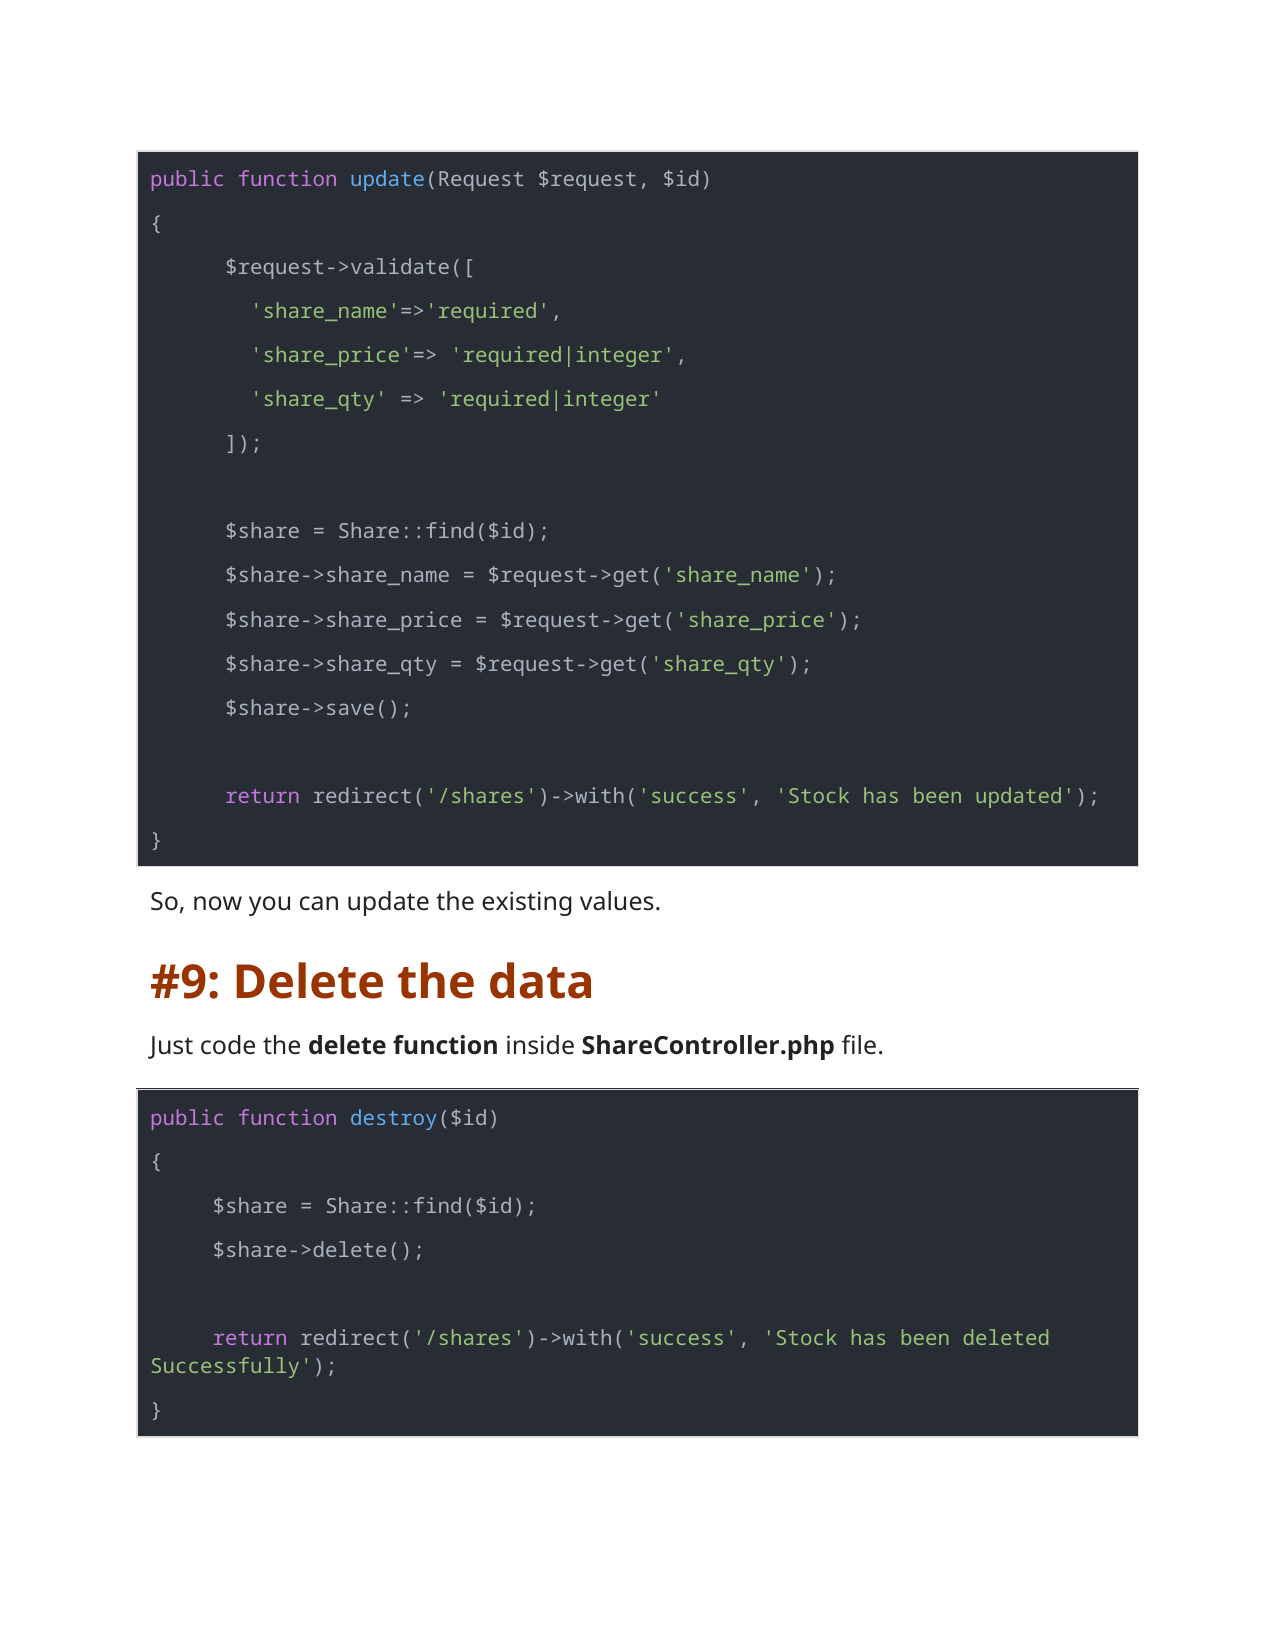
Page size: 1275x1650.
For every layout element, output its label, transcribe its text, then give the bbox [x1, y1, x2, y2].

text public function destroy($id) [138, 1090, 1138, 1131]
text So, now you can update the existing values. [150, 883, 1125, 917]
text $share->save(); [138, 679, 1138, 721]
text { [138, 194, 1138, 237]
text public function update(Request $request, $id) [138, 152, 1138, 192]
text 'share_name'=>'required', [138, 282, 1138, 325]
text $request->validate([ [138, 238, 1138, 281]
text } [138, 811, 1138, 866]
text { [138, 1133, 1138, 1175]
text 'share_qty' => 'required|integer' [138, 370, 1138, 413]
text $share->share_qty = $request->get('share_qty'); [138, 635, 1138, 677]
text return redirect('/shares')->with('success', 'Stock has been deleted Successfully'); [138, 1309, 1138, 1380]
text $share->share_price = $request->get('share_price'); [138, 591, 1138, 633]
text } [138, 1381, 1138, 1436]
text ]); [138, 414, 1138, 457]
text Just code the delete function inside ShareController.php file. [150, 1028, 1125, 1062]
text $share = Share::find($id); [138, 1177, 1138, 1219]
text $share->share_name = $request->get('share_name'); [138, 547, 1138, 589]
text #9: Delete the data [150, 948, 1125, 1012]
text $share = Share::find($id); [138, 502, 1138, 545]
text return redirect('/shares')->with('success', 'Stock has been updated'); [138, 767, 1138, 809]
text $share->delete(); [138, 1221, 1138, 1263]
text 'share_price'=> 'required|integer', [138, 326, 1138, 369]
